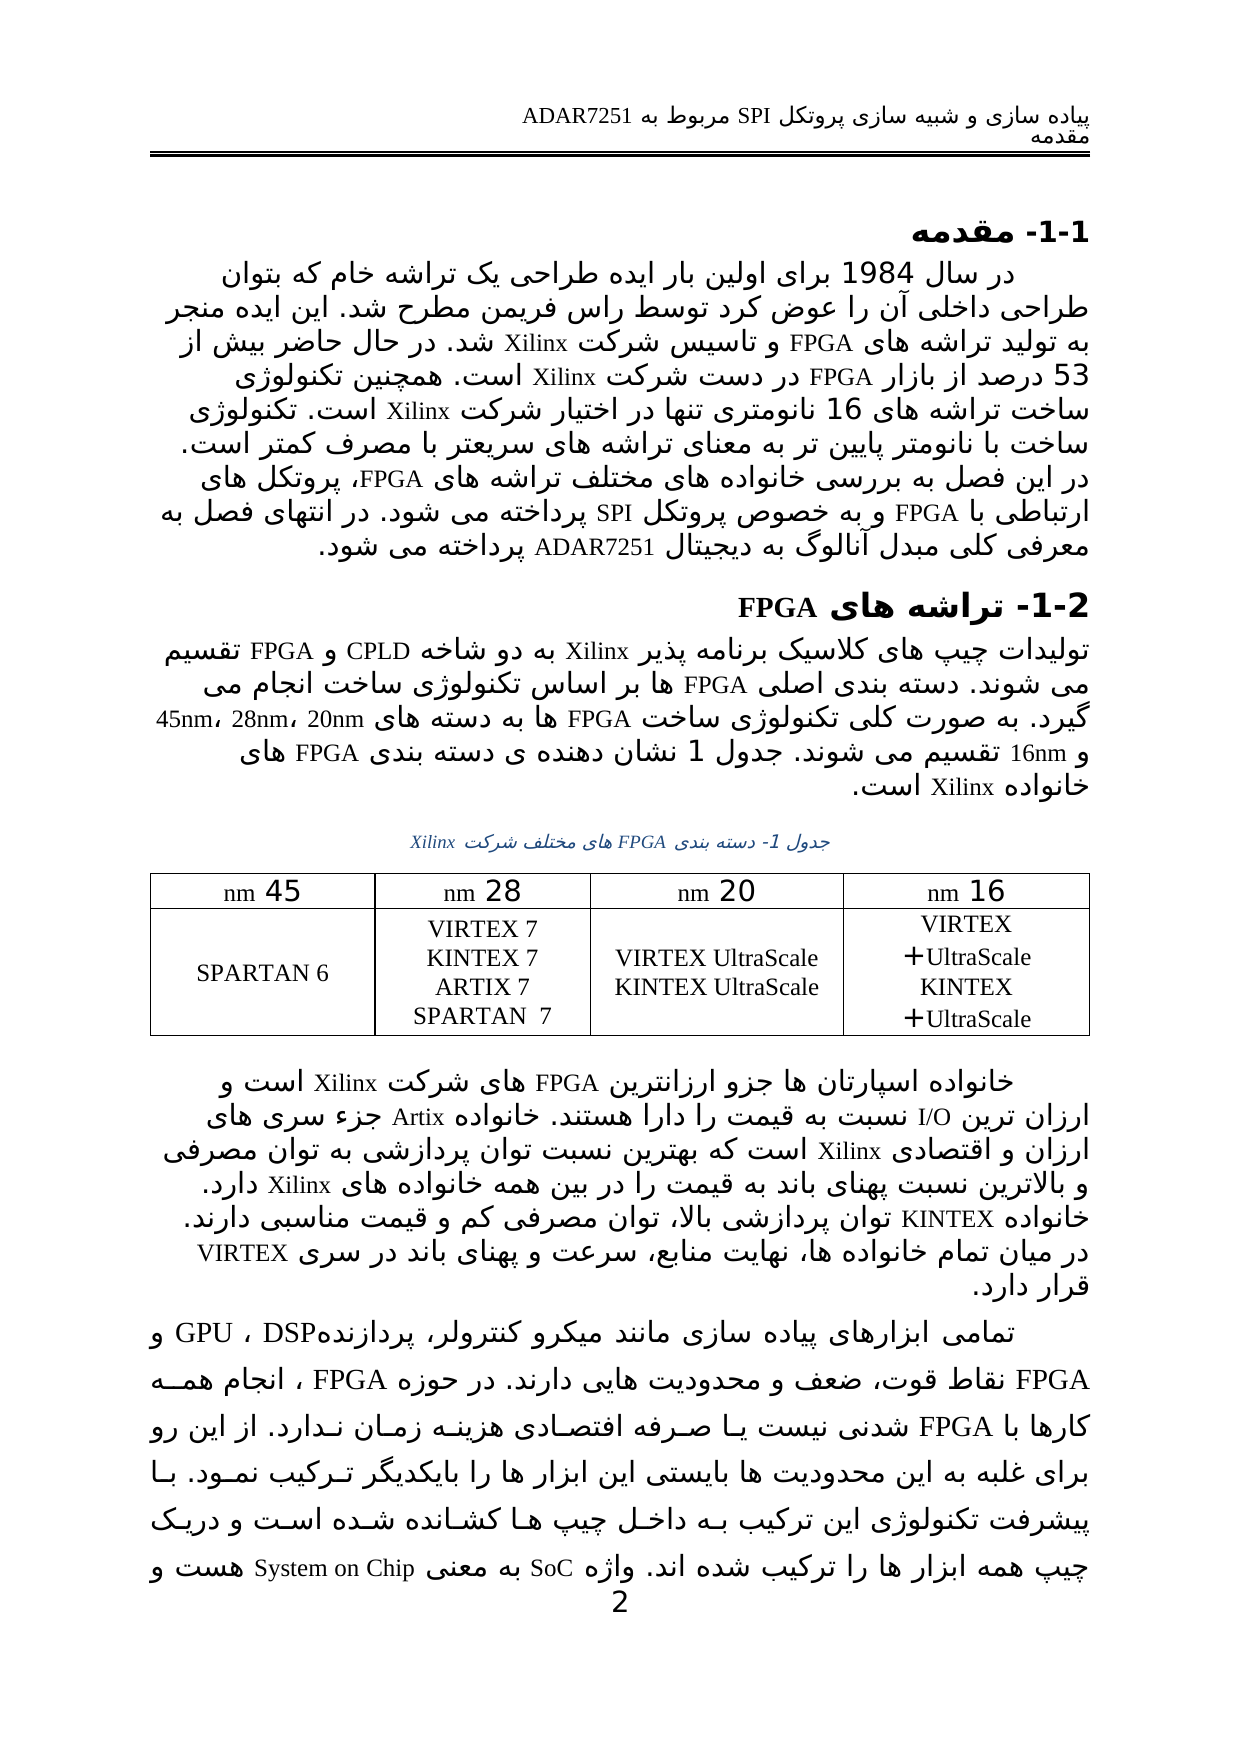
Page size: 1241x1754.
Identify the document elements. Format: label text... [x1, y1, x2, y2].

table_header 16 nm [844, 874, 1089, 908]
text در سال 1984 برای اولین بار ایده طراحی یک تراشه خام که بتوان طراحی داخلی آن را عوض کرد توسط راس فریمن مطرح شد. این ایده منجر به تولید تراشه های FPGA و تاسیس شرکت Xilinx شد. در حال حاضر بیش از 53 درصد از بازار FPGA در دست شرکت Xilinx است. همچنین تکنولوژی ساخت تراشه های 16 نانومتری تنها در اختیار شرکت Xilinx است. تکنولوژی ساخت با نانومتر پایین تر به معنای تراشه های سریعتر با مصرف کمتر است. در این فصل به بررسی خانواده های مختلف تراشه های FPGA، پروتکل های ارتباطی با FPGA و به خصوص پروتکل SPI پرداخته می شود. در انتهای فصل به معرفی کلی مبدل آنالوگ به دیجیتال ADAR7251 پرداخته می شود. [150, 256, 1090, 562]
subtitle 1-2- تراشه های FPGA [150, 587, 1090, 626]
table_cell VIRTEX UltraScale KINTEX UltraScale [591, 909, 843, 1035]
table_header 20 nm [591, 874, 843, 908]
table_cell VIRTEX UltraScale+ KINTEX UltraScale+ [844, 909, 1089, 1035]
text تولیدات چیپ های کلاسیک برنامه پذیر Xilinx به دو شاخه CPLD و FPGA تقسیم می شوند. دسته بندی اصلی FPGA ها بر اساس تکنولوژی ساخت انجام می گیرد. به صورت کلی تکنولوژی ساخت FPGA ها به دسته های 45nm، 28nm، 20nm و 16nm تقسیم می شوند. جدول 1 نشان دهنده ی دسته بندی FPGA های خانواده Xilinx است. [150, 632, 1090, 802]
text جدول 1- دسته بندی FPGA های مختلف شرکت Xilinx [150, 831, 1090, 852]
subtitle 1-1- مقدمه [150, 211, 1090, 250]
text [150, 1302, 1090, 1583]
table_cell VIRTEX 7 KINTEX 7 ARTIX 7 SPARTAN 7 [376, 909, 590, 1035]
table_header 28 nm [376, 874, 590, 908]
text خانواده اسپارتان ها جزو ارزانترین FPGA های شرکت Xilinx است و ارزان ترین I/O نسبت به قیمت را دارا هستند. خانواده Artix جزء سری های ارزان و اقتصادی Xilinx است که بهترین نسبت توان پردازشی به توان مصرفی و بالاترین نسبت پهنای باند به قیمت را در بین همه خانواده های Xilinx دارد. خانواده KINTEX توان پردازشی بالا، توان مصرفی کم و قیمت مناسبی دارند. در میان تمام خانواده ها، نهایت منابع، سرعت و پهنای باند در سری VIRTEX قرار دارد. [150, 1064, 1090, 1302]
table_header 45 nm [151, 874, 374, 908]
table_cell SPARTAN 6 [151, 909, 374, 1035]
